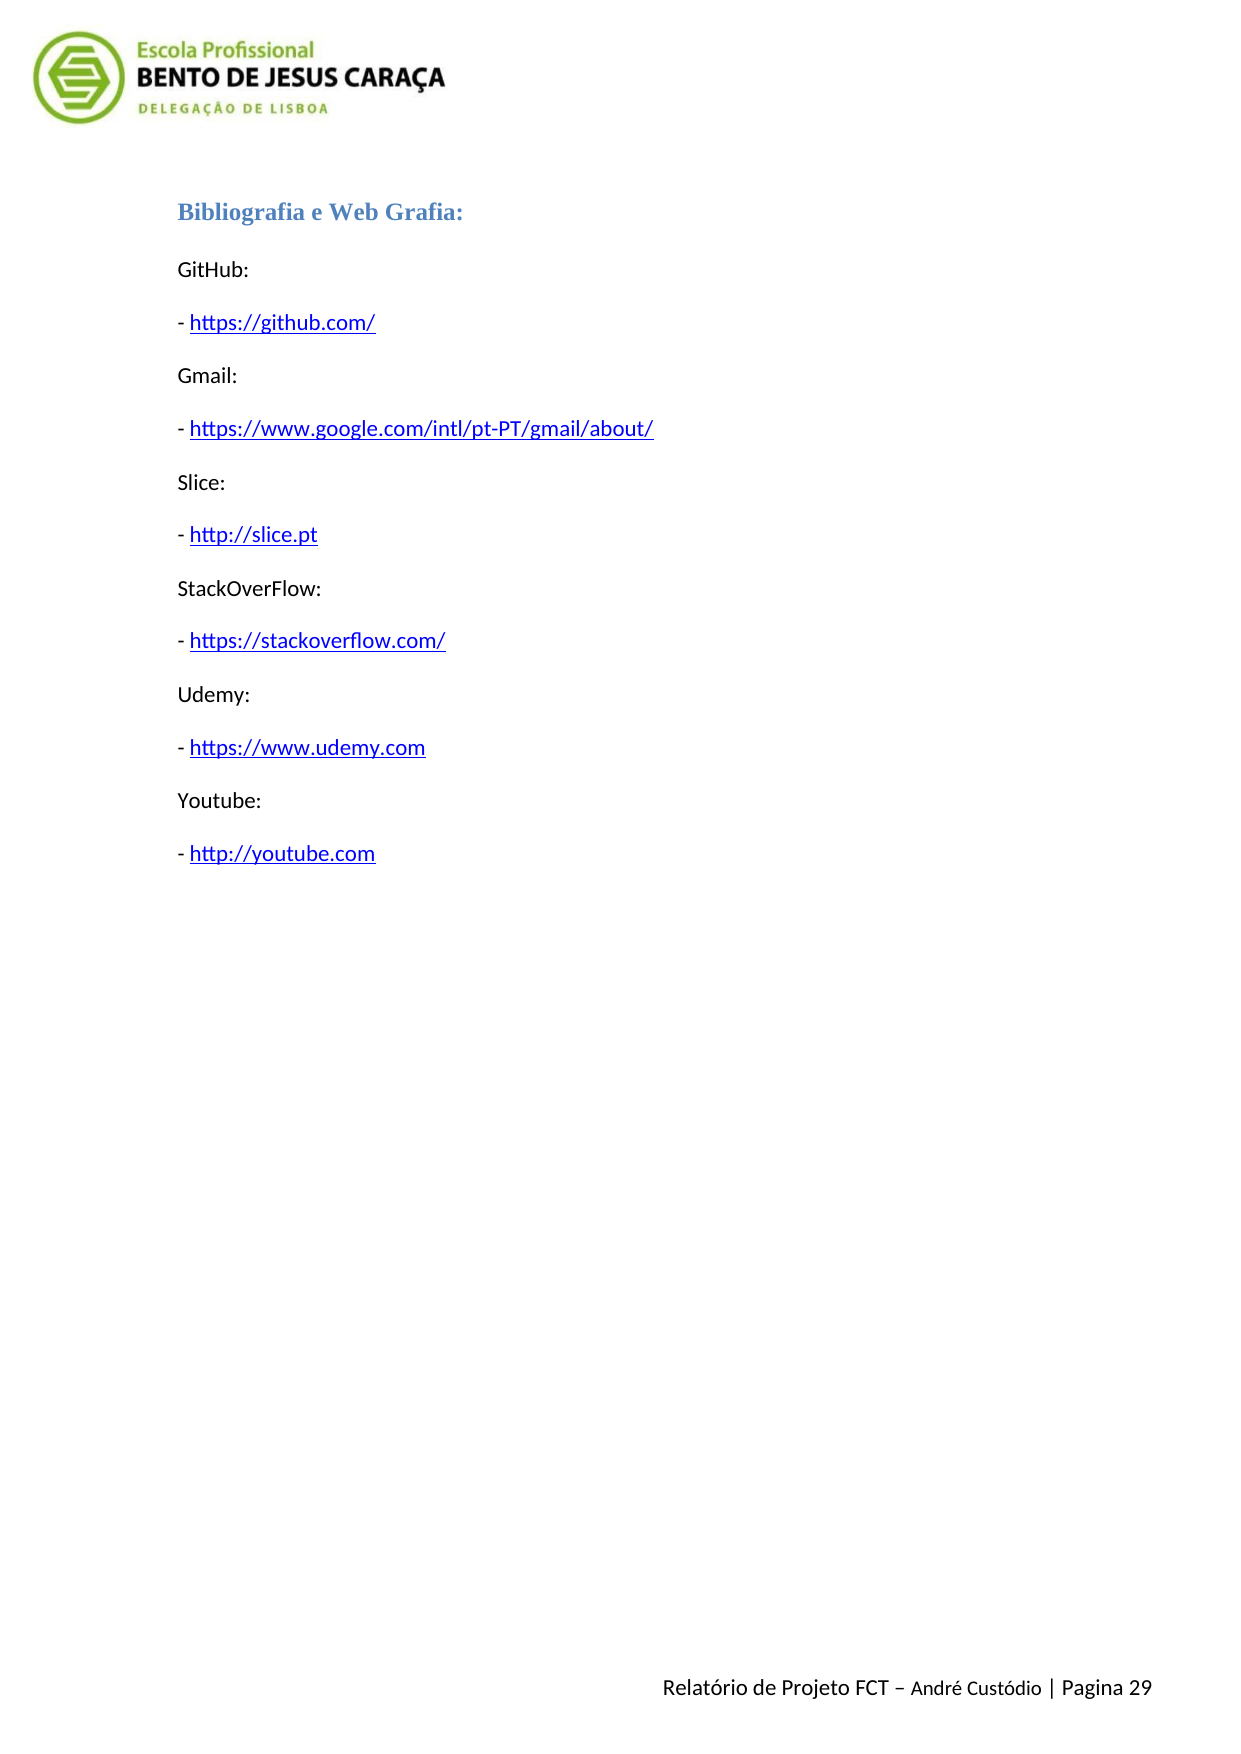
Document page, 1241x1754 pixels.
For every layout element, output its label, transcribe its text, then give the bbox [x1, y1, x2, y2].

subtitle Bibliografia e Web Grafia: [177, 197, 1063, 226]
text - https://www.udemy.com [177, 733, 1063, 761]
text Gmail: [177, 362, 1063, 389]
text - http://youtube.com [177, 839, 1063, 867]
text Udemy: [177, 680, 1063, 708]
text Youtube: [177, 786, 1063, 814]
text Slice: [177, 468, 1063, 496]
text - http://slice.pt [177, 521, 1063, 549]
text - https://stackoverflow.com/ [177, 627, 1063, 655]
text - https://github.com/ [177, 308, 1063, 337]
text - https://www.google.com/intl/pt-PT/gmail/about/ [177, 414, 1063, 443]
text StackOverFlow: [177, 574, 1063, 602]
picture [31, 23, 449, 129]
text GitHub: [177, 256, 1063, 283]
